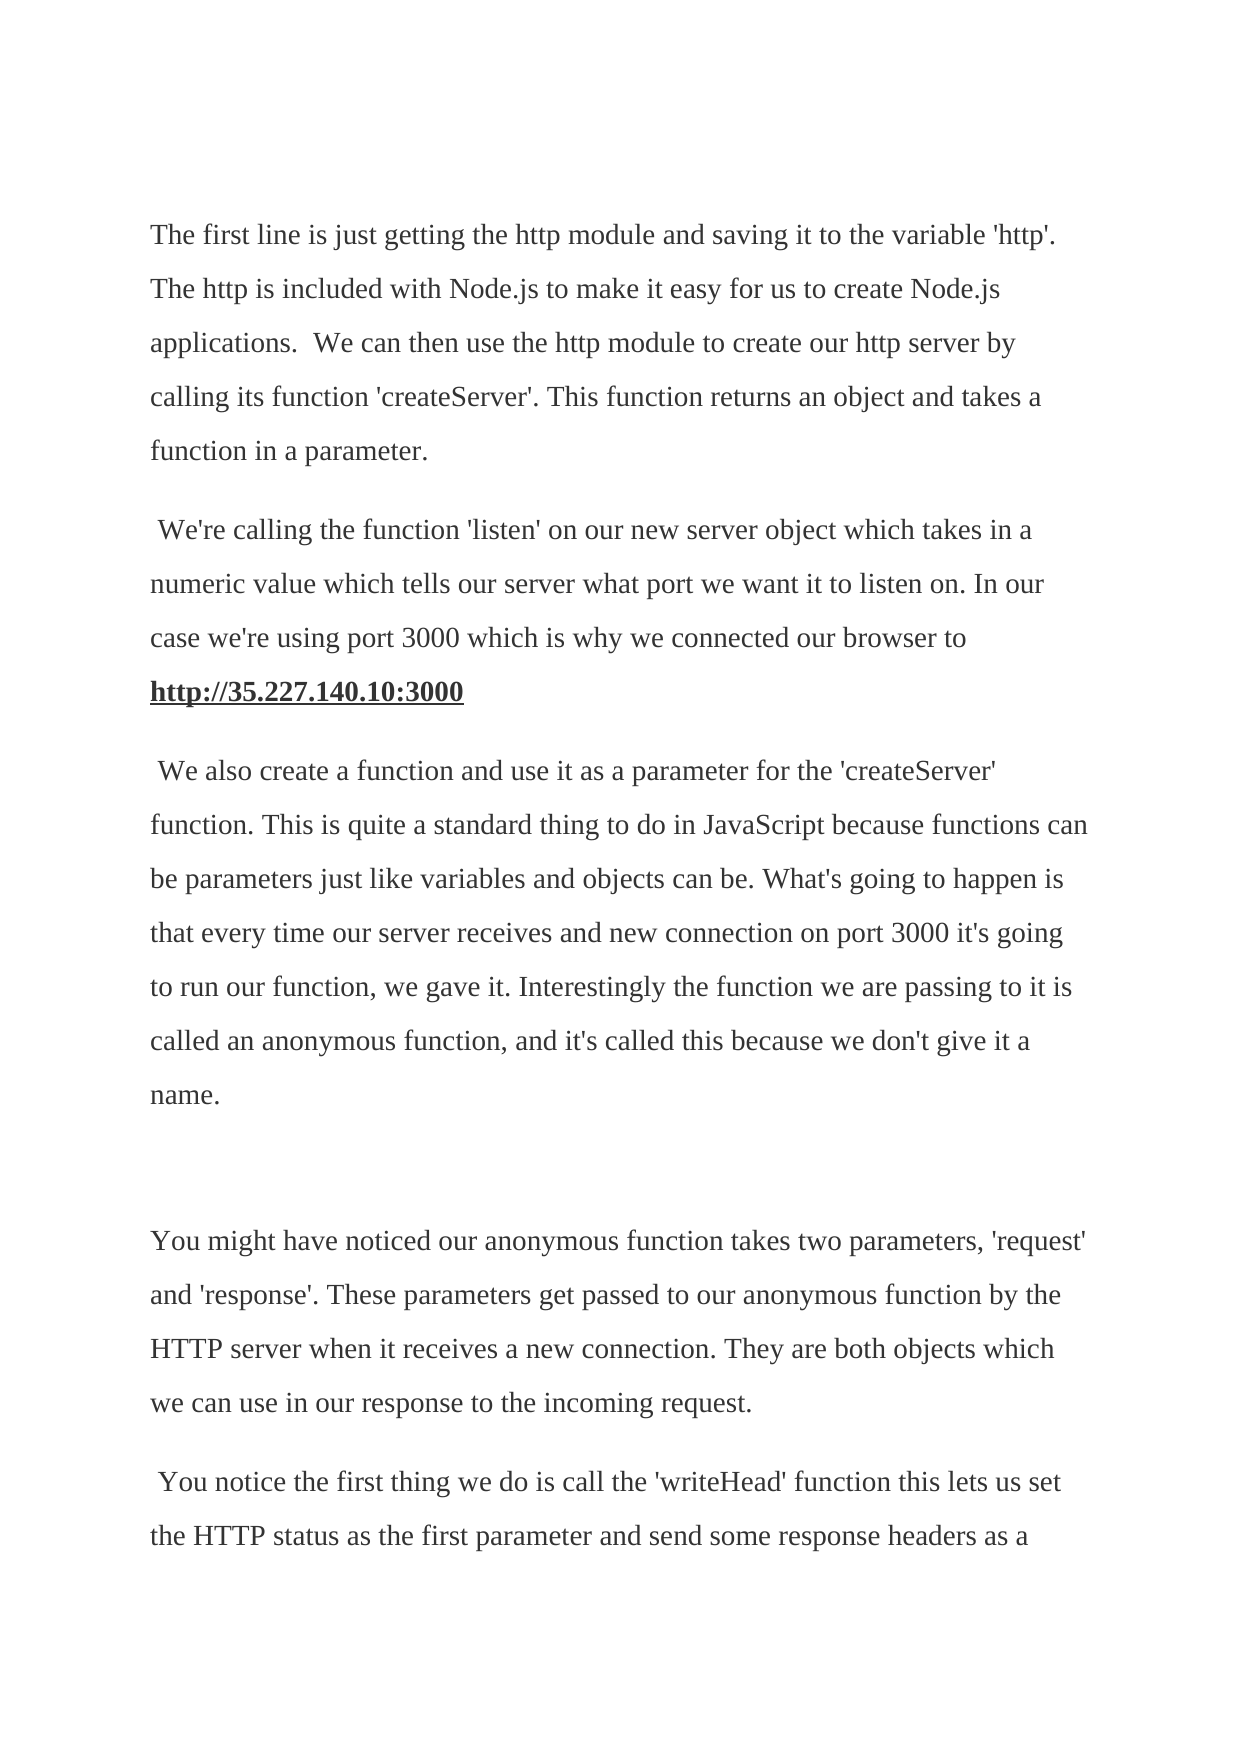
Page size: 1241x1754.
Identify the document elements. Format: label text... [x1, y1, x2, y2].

text You might have noticed our anonymous function takes two parameters, 'request' and 'response'. These parameters get passed to our anonymous function by the HTTP server when it receives a new connection. They are both objects which we can use in our response to the incoming request. [150, 1223, 1090, 1418]
text The first line is just getting the http module and saving it to the variable 'http'. The http is included with Node.js to make it easy for us to create Node.js applications. We can then use the http module to create our http server by calling its function 'createServer'. This function returns an object and takes a function in a parameter. [150, 217, 1090, 467]
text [150, 1464, 1090, 1551]
text We're calling the function 'listen' on our new server object which takes in a numeric value which tells our server what port we want it to listen on. In our case we're using port 3000 which is why we connected our browser to http://35.227.140.10:3000 [150, 512, 1090, 708]
text We also create a function and use it as a parameter for the 'createServer' function. This is quite a standard thing to do in JavaScript because functions can be parameters just like variables and objects can be. What's going to happen is that every time our server receives and new connection on port 3000 it's going to run our function, we gave it. Interestingly the function we are passing to it is called an anonymous function, and it's called this because we don't give it a name. [150, 753, 1090, 1110]
